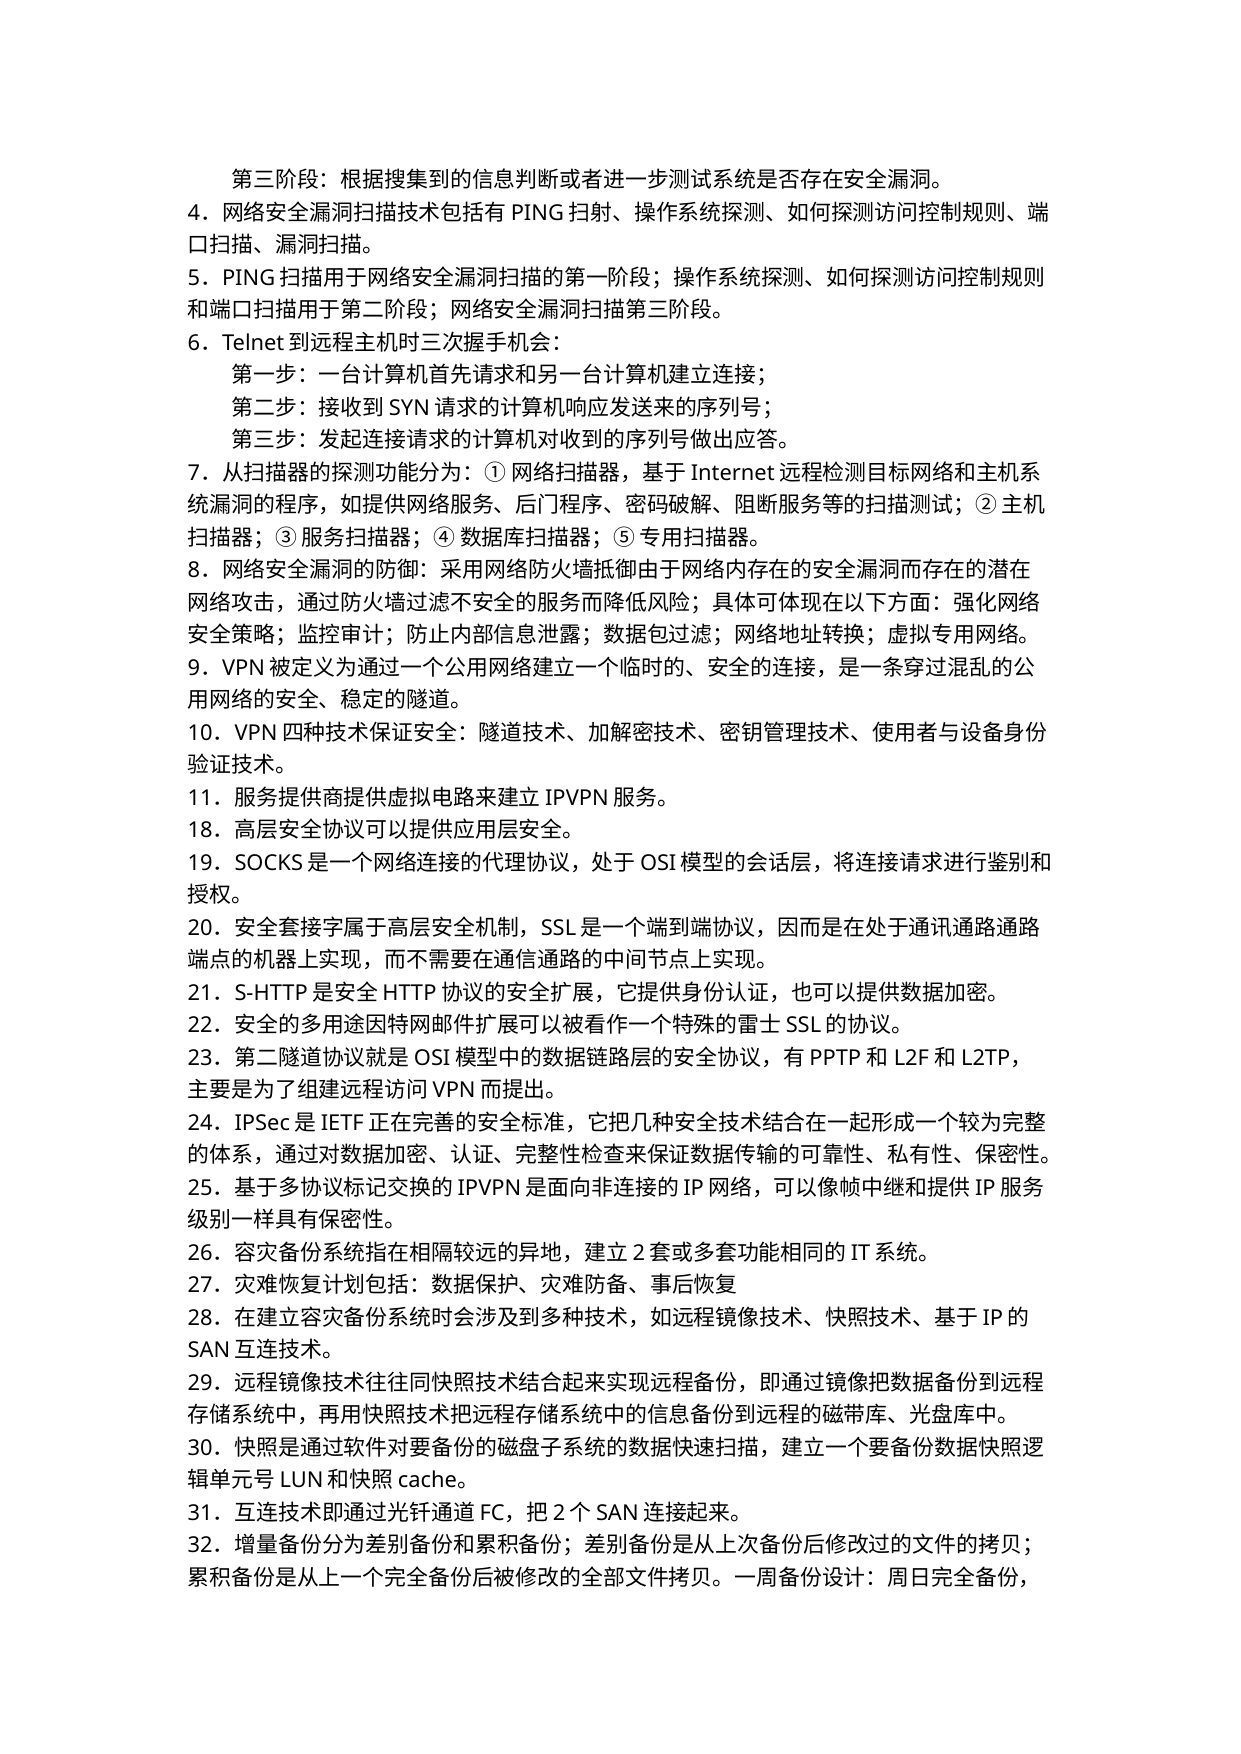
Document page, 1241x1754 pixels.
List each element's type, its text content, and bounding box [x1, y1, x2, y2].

text 20．安全套接字属于高层安全机制，SSL是一个端到端协议，因而是在处于通讯通路通路端点的机器上实现，而不需要在通信通路的中间节点上实现。 [187, 909, 1053, 974]
text 31．互连技术即通过光钎通道FC，把2个SAN连接起来。 [187, 1494, 1053, 1527]
text 26．容灾备份系统指在相隔较远的异地，建立2套或多套功能相同的IT系统。 [187, 1234, 1053, 1267]
text 8．网络安全漏洞的防御：采用网络防火墙抵御由于网络内存在的安全漏洞而存在的潜在网络攻击，通过防火墙过滤不安全的服务而降低风险；具体可体现在以下方面：强化网络安全策略；监控审计；防止内部信息泄露；数据包过滤；网络地址转换；虚拟专用网络。 [187, 552, 1053, 649]
text 24．IPSec是IETF正在完善的安全标准，它把几种安全技术结合在一起形成一个较为完整的体系，通过对数据加密、认证、完整性检查来保证数据传输的可靠性、私有性、保密性。 [187, 1104, 1053, 1169]
text 6．Telnet到远程主机时三次握手机会： [187, 324, 1053, 357]
text 30．快照是通过软件对要备份的磁盘子系统的数据快速扫描，建立一个要备份数据快照逻辑单元号LUN和快照cache。 [187, 1429, 1053, 1494]
text 4．网络安全漏洞扫描技术包括有PING扫射、操作系统探测、如何探测访问控制规则、端口扫描、漏洞扫描。 [187, 194, 1053, 259]
text 27．灾难恢复计划包括：数据保护、灾难防备、事后恢复 [187, 1267, 1053, 1299]
text 22．安全的多用途因特网邮件扩展可以被看作一个特殊的雷士SSL的协议。 [187, 1007, 1053, 1039]
text 第三阶段：根据搜集到的信息判断或者进一步测试系统是否存在安全漏洞。 [187, 162, 1053, 194]
text 18．高层安全协议可以提供应用层安全。 [187, 812, 1053, 844]
text 11．服务提供商提供虚拟电路来建立IPVPN服务。 [187, 779, 1053, 812]
text 7．从扫描器的探测功能分为：① 网络扫描器，基于Internet远程检测目标网络和主机系统漏洞的程序，如提供网络服务、后门程序、密码破解、阻断服务等的扫描测试；② 主机扫描器；③ 服务扫描器；④ 数据库扫描器；⑤ 专用扫描器。 [187, 454, 1053, 552]
text 23．第二隧道协议就是OSI模型中的数据链路层的安全协议，有PPTP 和 L2F 和L2TP，主要是为了组建远程访问VPN而提出。 [187, 1039, 1053, 1104]
text 19．SOCKS是一个网络连接的代理协议，处于OSI模型的会话层，将连接请求进行鉴别和授权。 [187, 844, 1053, 909]
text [187, 1527, 1053, 1592]
text 10．VPN四种技术保证安全：隧道技术、加解密技术、密钥管理技术、使用者与设备身份验证技术。 [187, 714, 1053, 779]
text 28．在建立容灾备份系统时会涉及到多种技术，如远程镜像技术、快照技术、基于IP的SAN互连技术。 [187, 1299, 1053, 1364]
text 第三步：发起连接请求的计算机对收到的序列号做出应答。 [187, 422, 1053, 454]
text 9．VPN被定义为通过一个公用网络建立一个临时的、安全的连接，是一条穿过混乱的公用网络的安全、稳定的隧道。 [187, 649, 1053, 714]
text 第一步：一台计算机首先请求和另一台计算机建立连接； [187, 357, 1053, 389]
text 5．PING扫描用于网络安全漏洞扫描的第一阶段；操作系统探测、如何探测访问控制规则和端口扫描用于第二阶段；网络安全漏洞扫描第三阶段。 [187, 259, 1053, 324]
text 29．远程镜像技术往往同快照技术结合起来实现远程备份，即通过镜像把数据备份到远程存储系统中，再用快照技术把远程存储系统中的信息备份到远程的磁带库、光盘库中。 [187, 1364, 1053, 1429]
text 第二步：接收到SYN请求的计算机响应发送来的序列号； [187, 389, 1053, 422]
text 25．基于多协议标记交换的IPVPN是面向非连接的IP网络，可以像帧中继和提供IP服务级别一样具有保密性。 [187, 1169, 1053, 1234]
text 21．S-HTTP是安全HTTP协议的安全扩展，它提供身份认证，也可以提供数据加密。 [187, 974, 1053, 1007]
